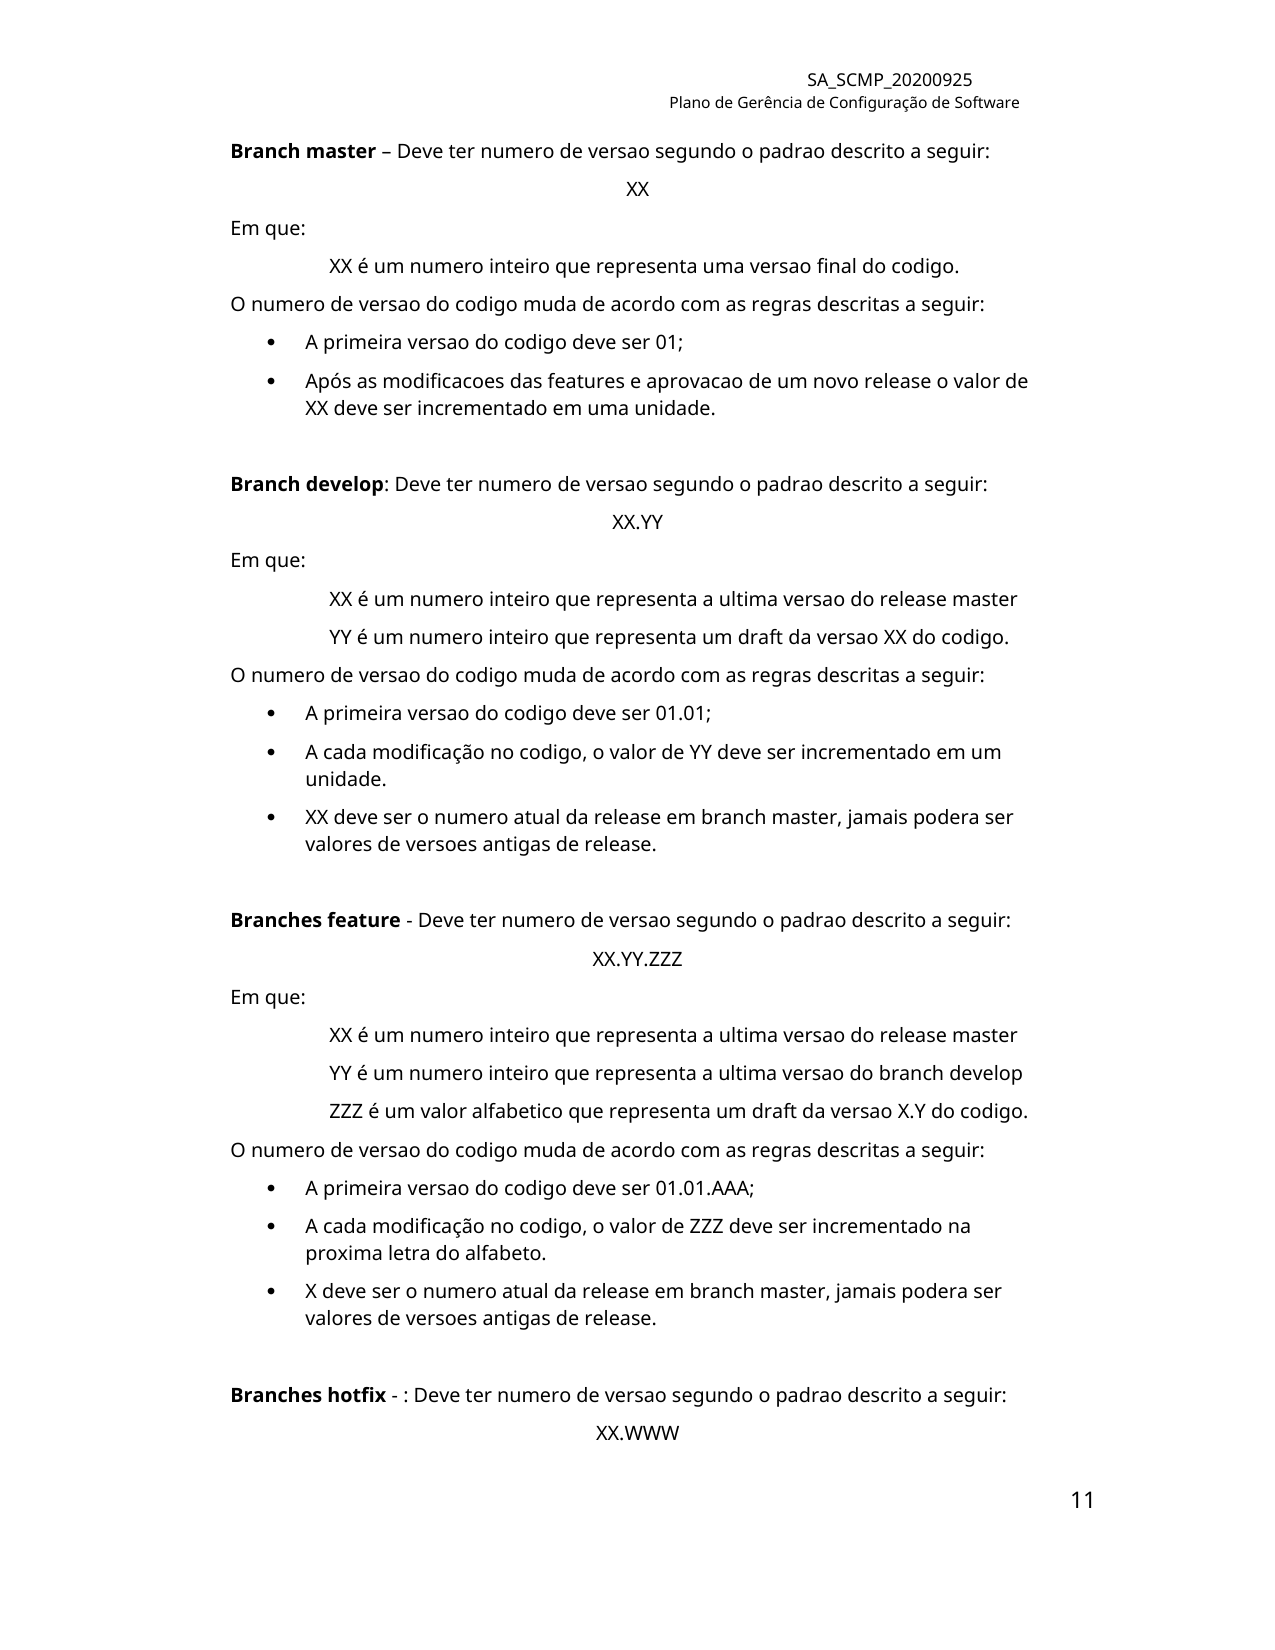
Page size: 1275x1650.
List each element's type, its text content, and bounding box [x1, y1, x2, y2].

text Em que: [230, 547, 1045, 574]
text XX é um numero inteiro que representa a ultima versao do release master [230, 585, 1045, 612]
text XX.WWW [230, 1419, 1045, 1446]
list XX deve ser o numero atual da release em branch master, jamais podera ser valores de versoes antigas de release. [268, 803, 1045, 857]
text XX.YY [230, 508, 1045, 536]
text YY é um numero inteiro que representa um draft da versao XX do codigo. [230, 623, 1045, 650]
list A primeira versao do codigo deve ser 01.01.AAA; [268, 1174, 1045, 1201]
text O numero de versao do codigo muda de acordo com as regras descritas a seguir: [230, 661, 1045, 688]
text O numero de versao do codigo muda de acordo com as regras descritas a seguir: [230, 1136, 1045, 1163]
text O numero de versao do codigo muda de acordo com as regras descritas a seguir: [230, 290, 1045, 317]
list Após as modificacoes das features e aprovacao de um novo release o valor de XX deve ser incrementado em uma unidade. [268, 367, 1045, 421]
text YY é um numero inteiro que representa a ultima versao do branch develop [230, 1059, 1045, 1086]
text XX é um numero inteiro que representa a ultima versao do release master [230, 1021, 1045, 1048]
text Em que: [230, 214, 1045, 241]
text Branches hotfix - : Deve ter numero de versao segundo o padrao descrito a seguir: [230, 1381, 1045, 1408]
list A primeira versao do codigo deve ser 01.01; [268, 700, 1045, 727]
text Branch develop: Deve ter numero de versao segundo o padrao descrito a seguir: [230, 470, 1045, 497]
text Branch master – Deve ter numero de versao segundo o padrao descrito a seguir: [230, 137, 1045, 164]
list A cada modificação no codigo, o valor de ZZZ deve ser incrementado na proxima letra do alfabeto. [268, 1212, 1045, 1266]
text Em que: [230, 983, 1045, 1010]
text XX é um numero inteiro que representa uma versao final do codigo. [230, 252, 1045, 279]
text XX.YY.ZZZ [230, 945, 1045, 972]
list A primeira versao do codigo deve ser 01; [268, 329, 1045, 356]
text ZZZ é um valor alfabetico que representa um draft da versao X.Y do codigo. [230, 1098, 1045, 1125]
text XX [230, 176, 1045, 203]
list A cada modificação no codigo, o valor de YY deve ser incrementado em um unidade. [268, 738, 1045, 792]
text Branches feature - Deve ter numero de versao segundo o padrao descrito a seguir: [230, 907, 1045, 933]
list X deve ser o numero atual da release em branch master, jamais podera ser valores de versoes antigas de release. [268, 1278, 1045, 1332]
